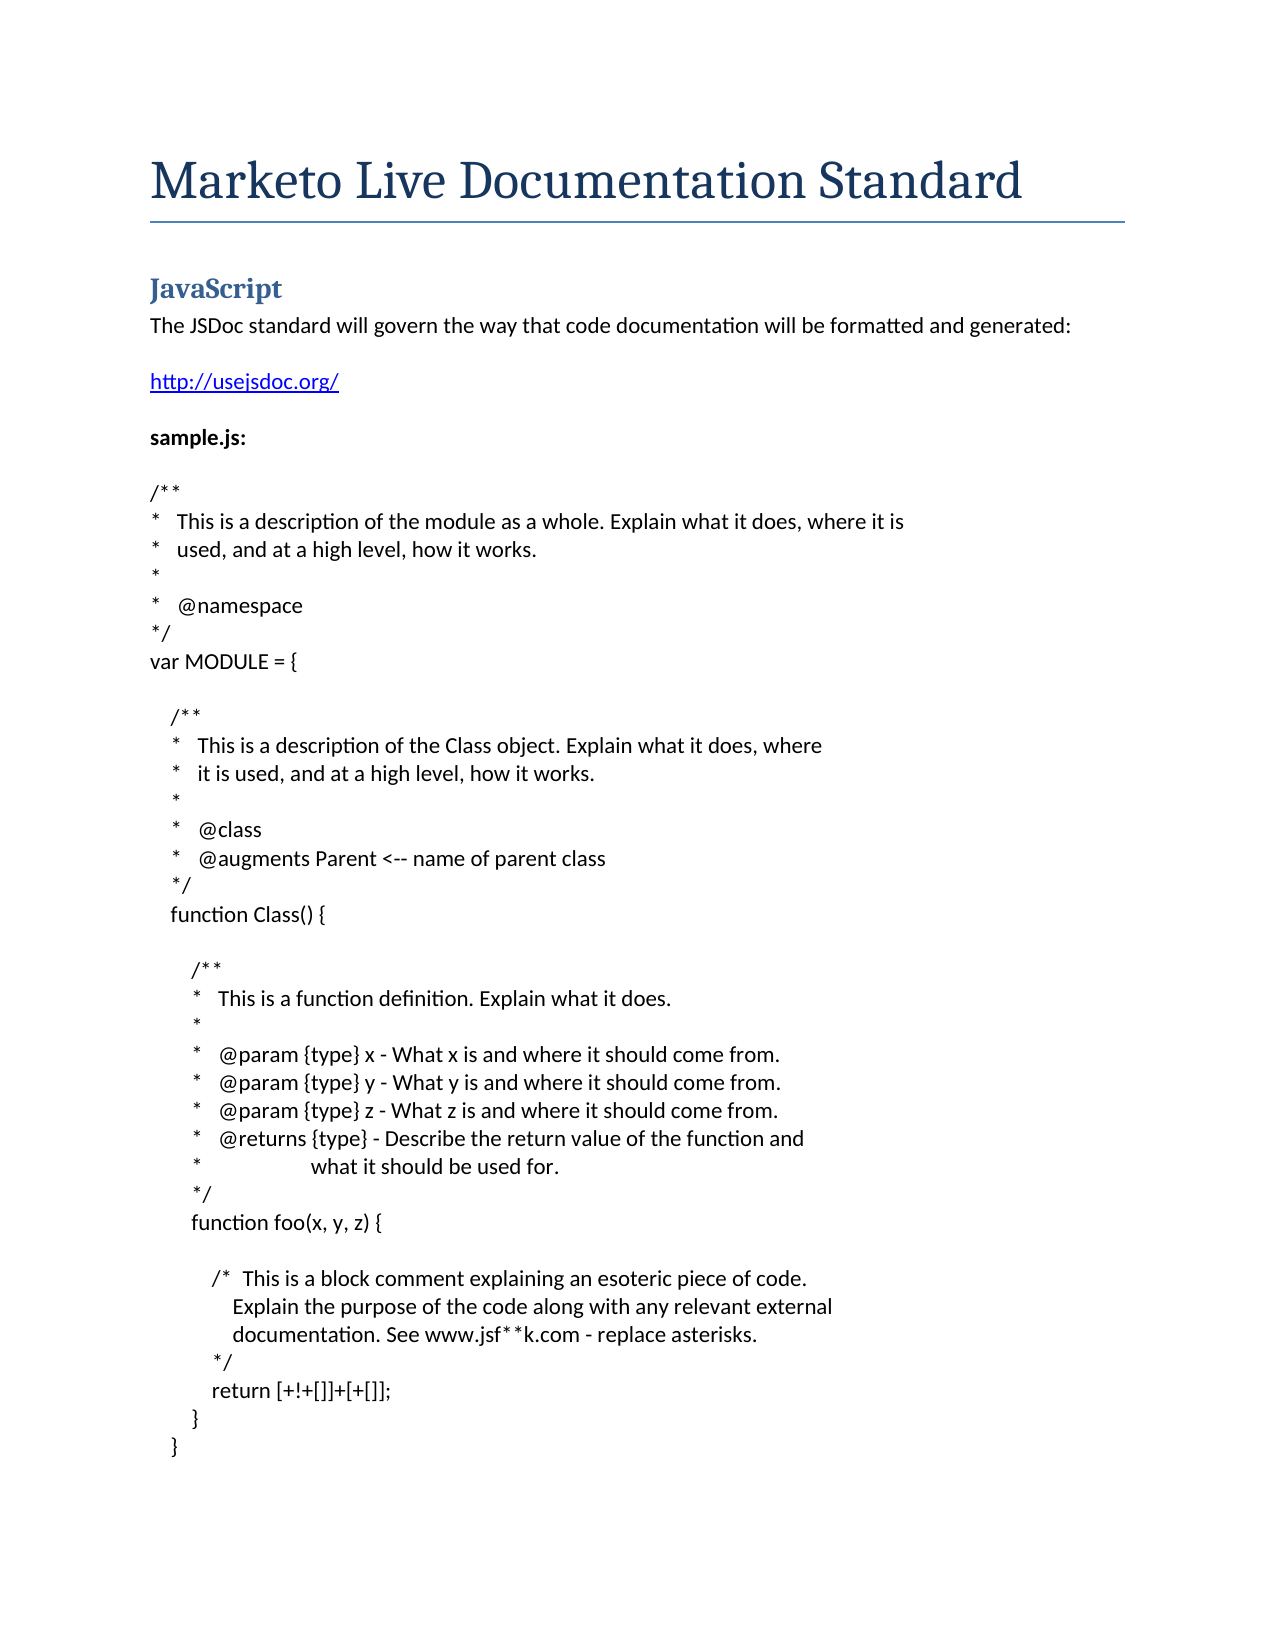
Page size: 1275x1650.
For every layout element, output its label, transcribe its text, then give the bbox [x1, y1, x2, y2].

text * what it should be used for. [150, 1152, 1125, 1180]
text /** [150, 479, 1125, 507]
text /** [150, 703, 1125, 732]
text * This is a function definition. Explain what it does. [150, 984, 1125, 1012]
text /** [150, 956, 1125, 984]
text documentation. See www.jsf**k.com - replace asterisks. [150, 1320, 1125, 1348]
text */ [150, 1348, 1125, 1376]
text * it is used, and at a high level, how it works. [150, 759, 1125, 788]
text */ [150, 619, 1125, 647]
text * @class [150, 816, 1125, 844]
text /* This is a block comment explaining an esoteric piece of code. [150, 1264, 1125, 1292]
text * @namespace [150, 591, 1125, 619]
text * @returns {type} - Describe the return value of the function and [150, 1124, 1125, 1152]
text * [150, 788, 1125, 816]
text */ [150, 1180, 1125, 1208]
title Marketo Live Documentation Standard [150, 150, 1125, 221]
text * @augments Parent <-- name of parent class [150, 844, 1125, 872]
text } [150, 1432, 1125, 1460]
subtitle JavaScript [150, 273, 1125, 306]
text Explain the purpose of the code along with any relevant external [150, 1292, 1125, 1320]
text * @param {type} z - What z is and where it should come from. [150, 1096, 1125, 1124]
text * @param {type} y - What y is and where it should come from. [150, 1068, 1125, 1096]
text function Class() { [150, 900, 1125, 928]
text } [150, 1404, 1125, 1432]
text http://usejsdoc.org/ [150, 367, 1125, 395]
text * [150, 1012, 1125, 1040]
text * [150, 563, 1125, 591]
text * @param {type} x - What x is and where it should come from. [150, 1040, 1125, 1068]
text */ [150, 872, 1125, 900]
text function foo(x, y, z) { [150, 1208, 1125, 1236]
text * This is a description of the Class object. Explain what it does, where [150, 732, 1125, 759]
text return [+!+[]]+[+[]]; [150, 1376, 1125, 1404]
text * used, and at a high level, how it works. [150, 535, 1125, 563]
text var MODULE = { [150, 647, 1125, 676]
text sample.js: [150, 423, 1125, 451]
text * This is a description of the module as a whole. Explain what it does, where it is [150, 507, 1125, 535]
text The JSDoc standard will govern the way that code documentation will be formatted and generated: [150, 311, 1125, 339]
